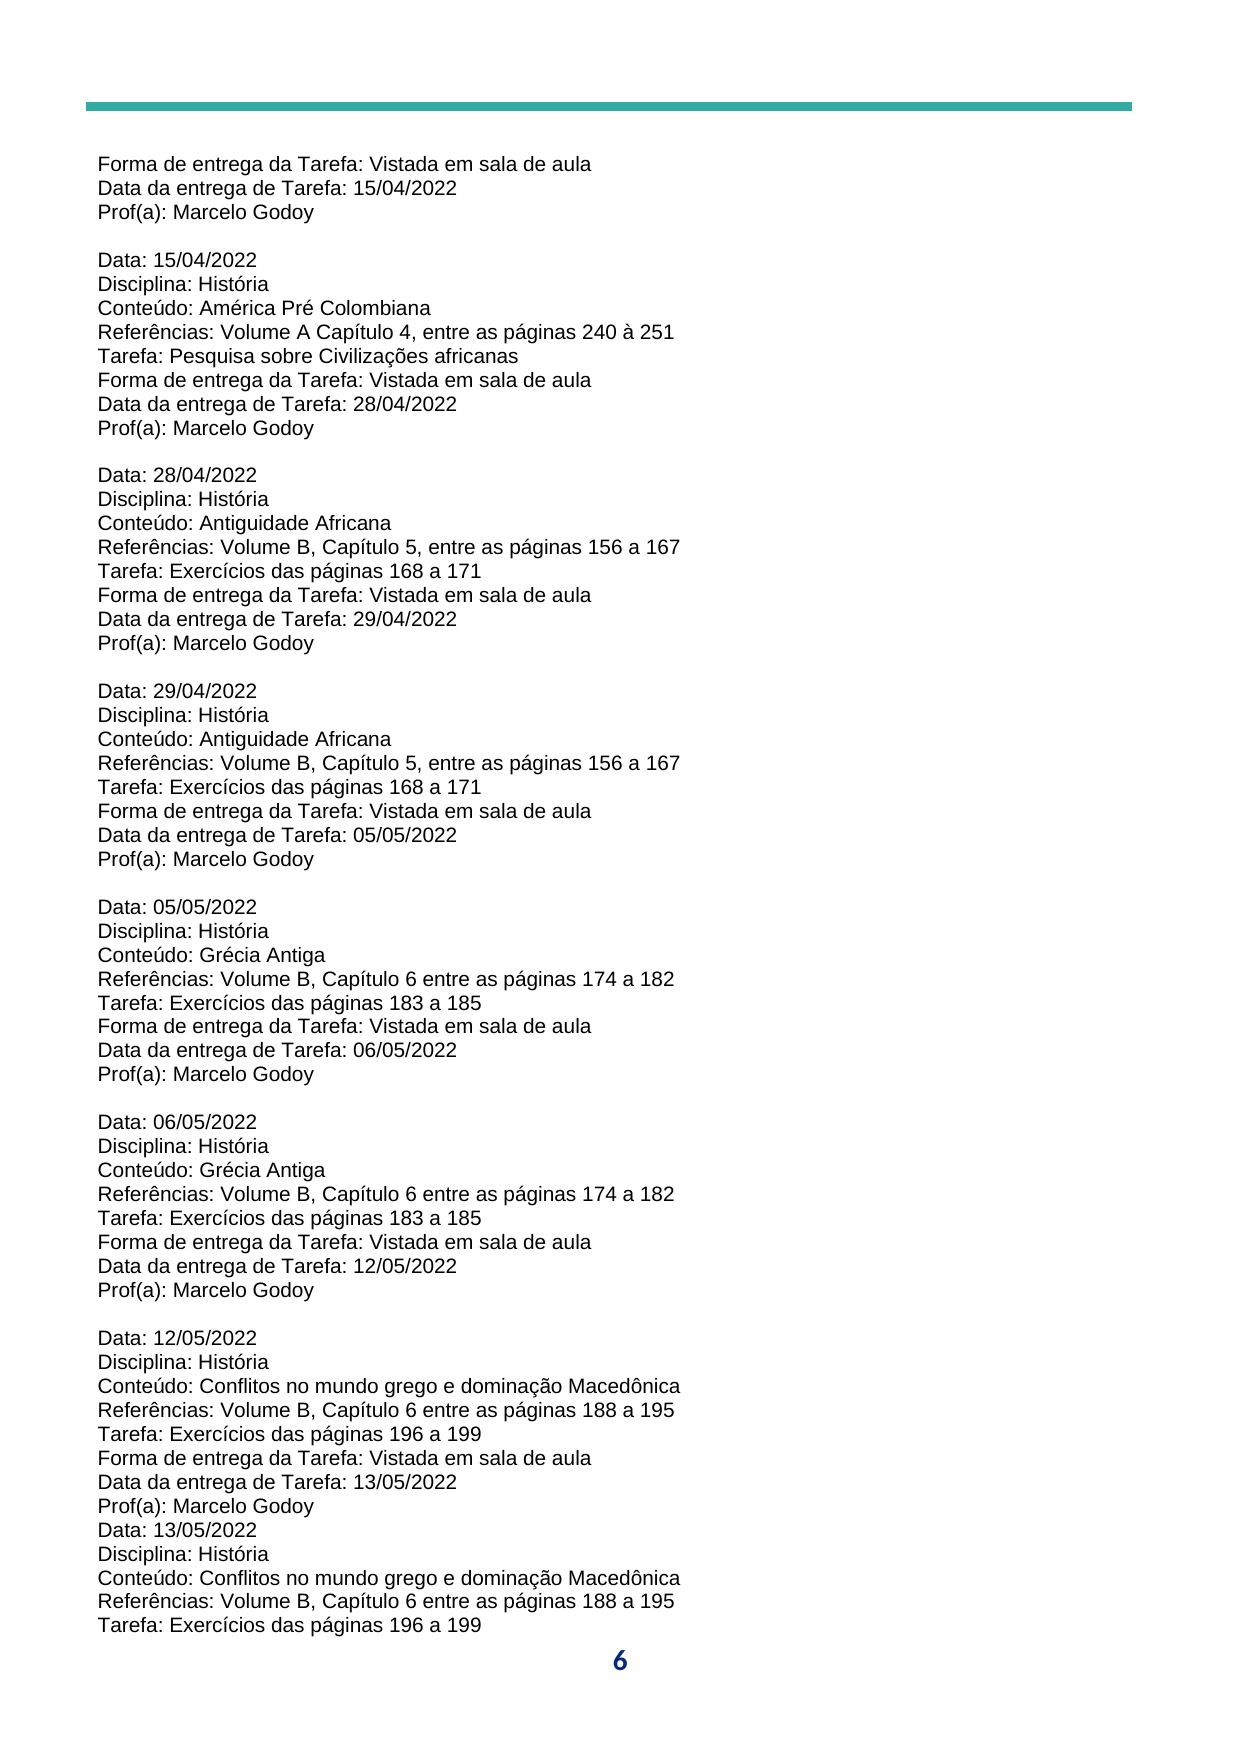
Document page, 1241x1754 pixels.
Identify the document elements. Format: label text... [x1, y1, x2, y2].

text Data da entrega de Tarefa: 06/05/2022 [97, 1038, 1143, 1062]
text Forma de entrega da Tarefa: Vistada em sala de aula [97, 1014, 1143, 1038]
text Conteúdo: Conflitos no mundo grego e dominação Macedônica [97, 1374, 1143, 1398]
text Conteúdo: Antiguidade Africana [97, 511, 1143, 535]
text Prof(a): Marcelo Godoy [97, 1278, 1143, 1302]
text Disciplina: História [97, 1134, 1143, 1158]
text Disciplina: História [97, 272, 1143, 296]
text Data da entrega de Tarefa: 05/05/2022 [97, 823, 1143, 847]
text Prof(a): Marcelo Godoy [97, 1493, 1143, 1517]
text Referências: Volume B, Capítulo 6 entre as páginas 174 a 182 [97, 966, 1143, 990]
text Prof(a): Marcelo Godoy [97, 1062, 1143, 1086]
text Conteúdo: América Pré Colombiana [97, 296, 1143, 319]
text Tarefa: Exercícios das páginas 196 a 199 [97, 1613, 1143, 1637]
text Prof(a): Marcelo Godoy [97, 847, 1143, 871]
text Tarefa: Pesquisa sobre Civilizações africanas [97, 343, 1143, 367]
text Prof(a): Marcelo Godoy [97, 415, 1143, 439]
text Conteúdo: Grécia Antiga [97, 942, 1143, 966]
text Data: 05/05/2022 [97, 894, 1143, 918]
text Data: 28/04/2022 [97, 463, 1143, 487]
text Data da entrega de Tarefa: 28/04/2022 [97, 391, 1143, 415]
text Conteúdo: Grécia Antiga [97, 1158, 1143, 1182]
text Tarefa: Exercícios das páginas 183 a 185 [97, 1206, 1143, 1230]
text Tarefa: Exercícios das páginas 168 a 171 [97, 775, 1143, 799]
text Referências: Volume B, Capítulo 5, entre as páginas 156 a 167 [97, 751, 1143, 775]
text Referências: Volume B, Capítulo 6 entre as páginas 188 a 195 [97, 1589, 1143, 1613]
text Tarefa: Exercícios das páginas 183 a 185 [97, 990, 1143, 1014]
text Disciplina: História [97, 1541, 1143, 1565]
text Data da entrega de Tarefa: 12/05/2022 [97, 1254, 1143, 1278]
text Disciplina: História [97, 703, 1143, 727]
text Data: 15/04/2022 [97, 248, 1143, 272]
text Prof(a): Marcelo Godoy [97, 631, 1143, 655]
text Referências: Volume B, Capítulo 5, entre as páginas 156 a 167 [97, 535, 1143, 559]
text Disciplina: História [97, 487, 1143, 511]
text Data da entrega de Tarefa: 29/04/2022 [97, 607, 1143, 631]
text Data da entrega de Tarefa: 15/04/2022 [97, 176, 1143, 200]
text Forma de entrega da Tarefa: Vistada em sala de aula [97, 1230, 1143, 1254]
text Tarefa: Exercícios das páginas 168 a 171 [97, 559, 1143, 583]
text Referências: Volume B, Capítulo 6 entre as páginas 188 a 195 [97, 1398, 1143, 1422]
text Forma de entrega da Tarefa: Vistada em sala de aula [97, 799, 1143, 823]
text Conteúdo: Antiguidade Africana [97, 727, 1143, 751]
text Forma de entrega da Tarefa: Vistada em sala de aula [97, 367, 1143, 391]
text Data: 29/04/2022 [97, 679, 1143, 703]
text Data: 06/05/2022 [97, 1110, 1143, 1134]
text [97, 1565, 1143, 1589]
text Forma de entrega da Tarefa: Vistada em sala de aula [97, 152, 1143, 176]
text Tarefa: Exercícios das páginas 196 a 199 [97, 1422, 1143, 1446]
text Referências: Volume A Capítulo 4, entre as páginas 240 à 251 [97, 319, 1143, 343]
text Data: 12/05/2022 [97, 1326, 1143, 1350]
text Forma de entrega da Tarefa: Vistada em sala de aula [97, 583, 1143, 607]
text Referências: Volume B, Capítulo 6 entre as páginas 174 a 182 [97, 1182, 1143, 1206]
text Forma de entrega da Tarefa: Vistada em sala de aula [97, 1446, 1143, 1469]
text Disciplina: História [97, 1350, 1143, 1374]
text Prof(a): Marcelo Godoy [97, 200, 1143, 224]
text Data da entrega de Tarefa: 13/05/2022 [97, 1469, 1143, 1493]
text Data: 13/05/2022 [97, 1517, 1143, 1541]
text Disciplina: História [97, 918, 1143, 942]
